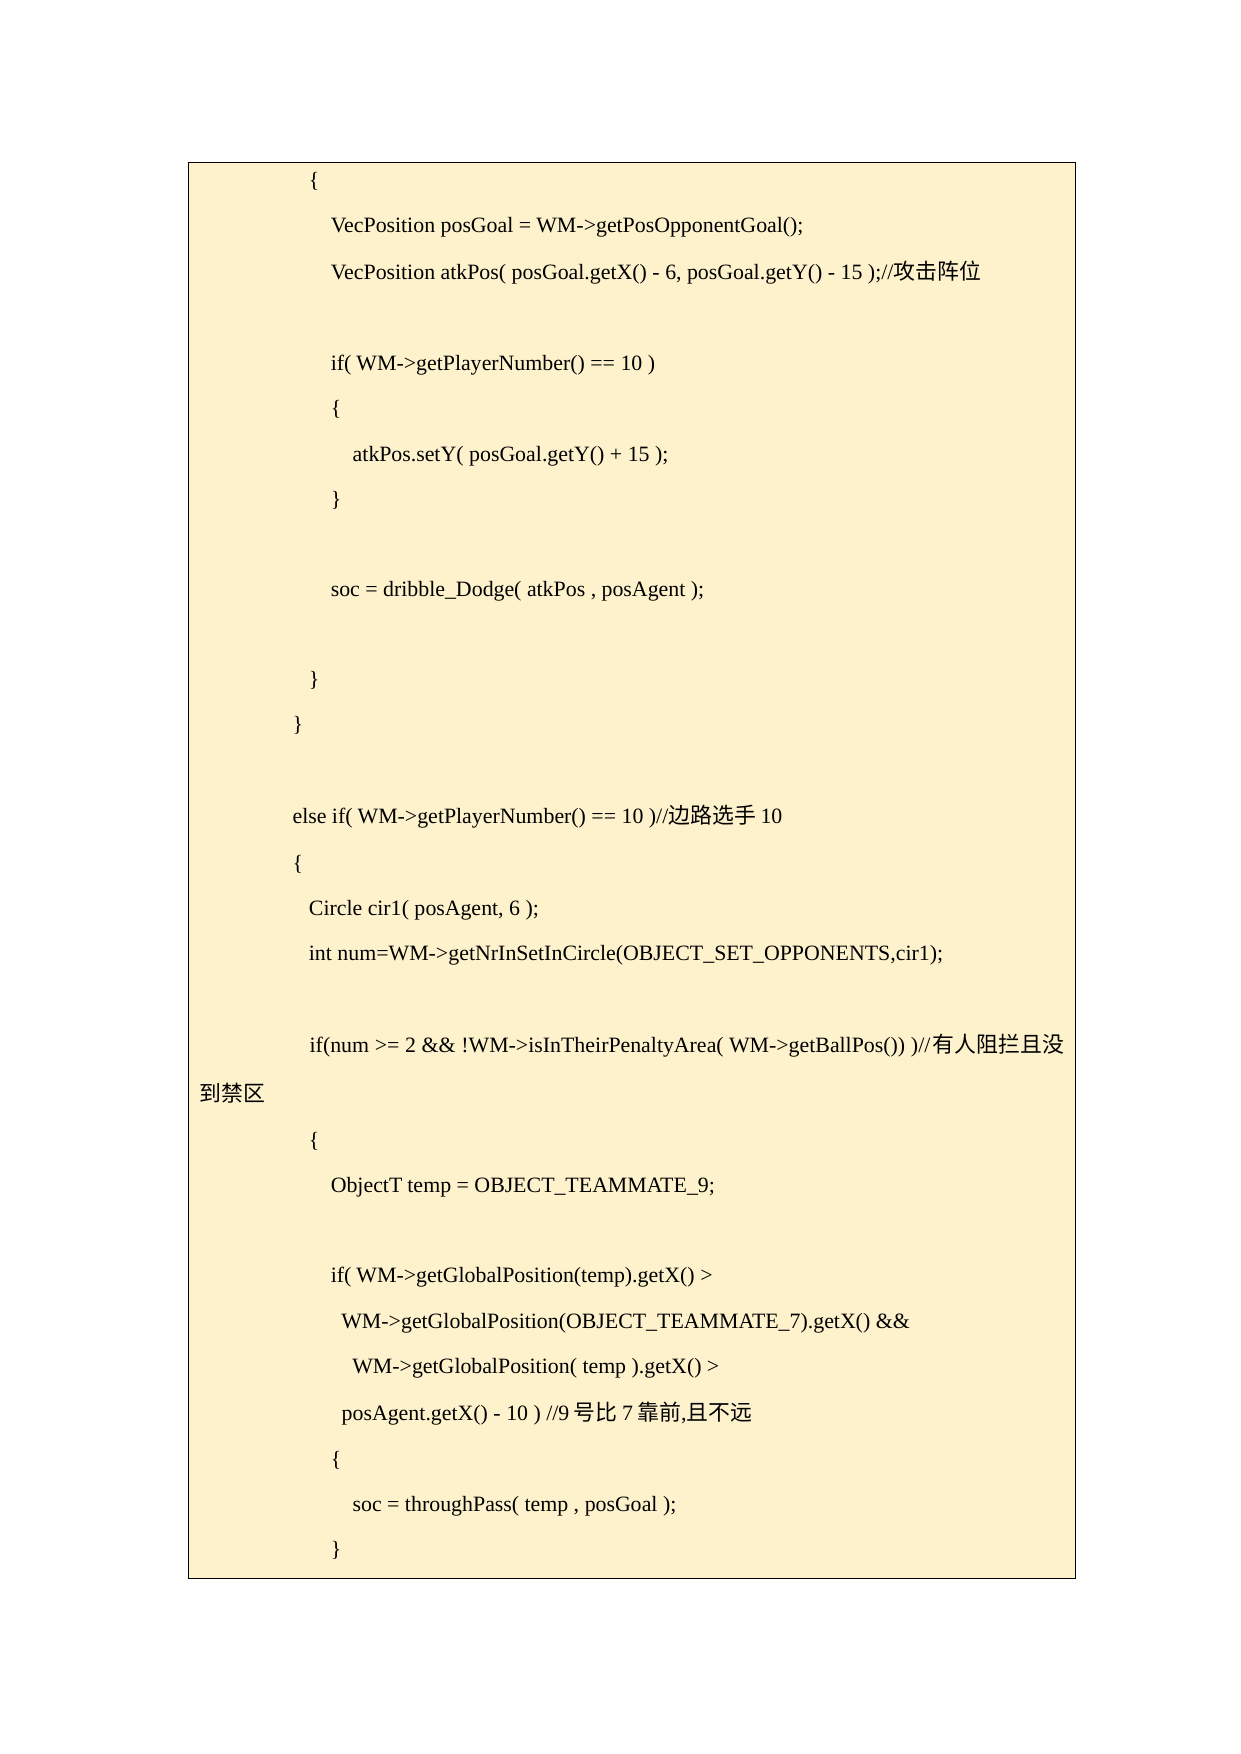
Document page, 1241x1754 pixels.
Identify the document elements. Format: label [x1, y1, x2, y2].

table_header [189, 163, 1075, 1578]
